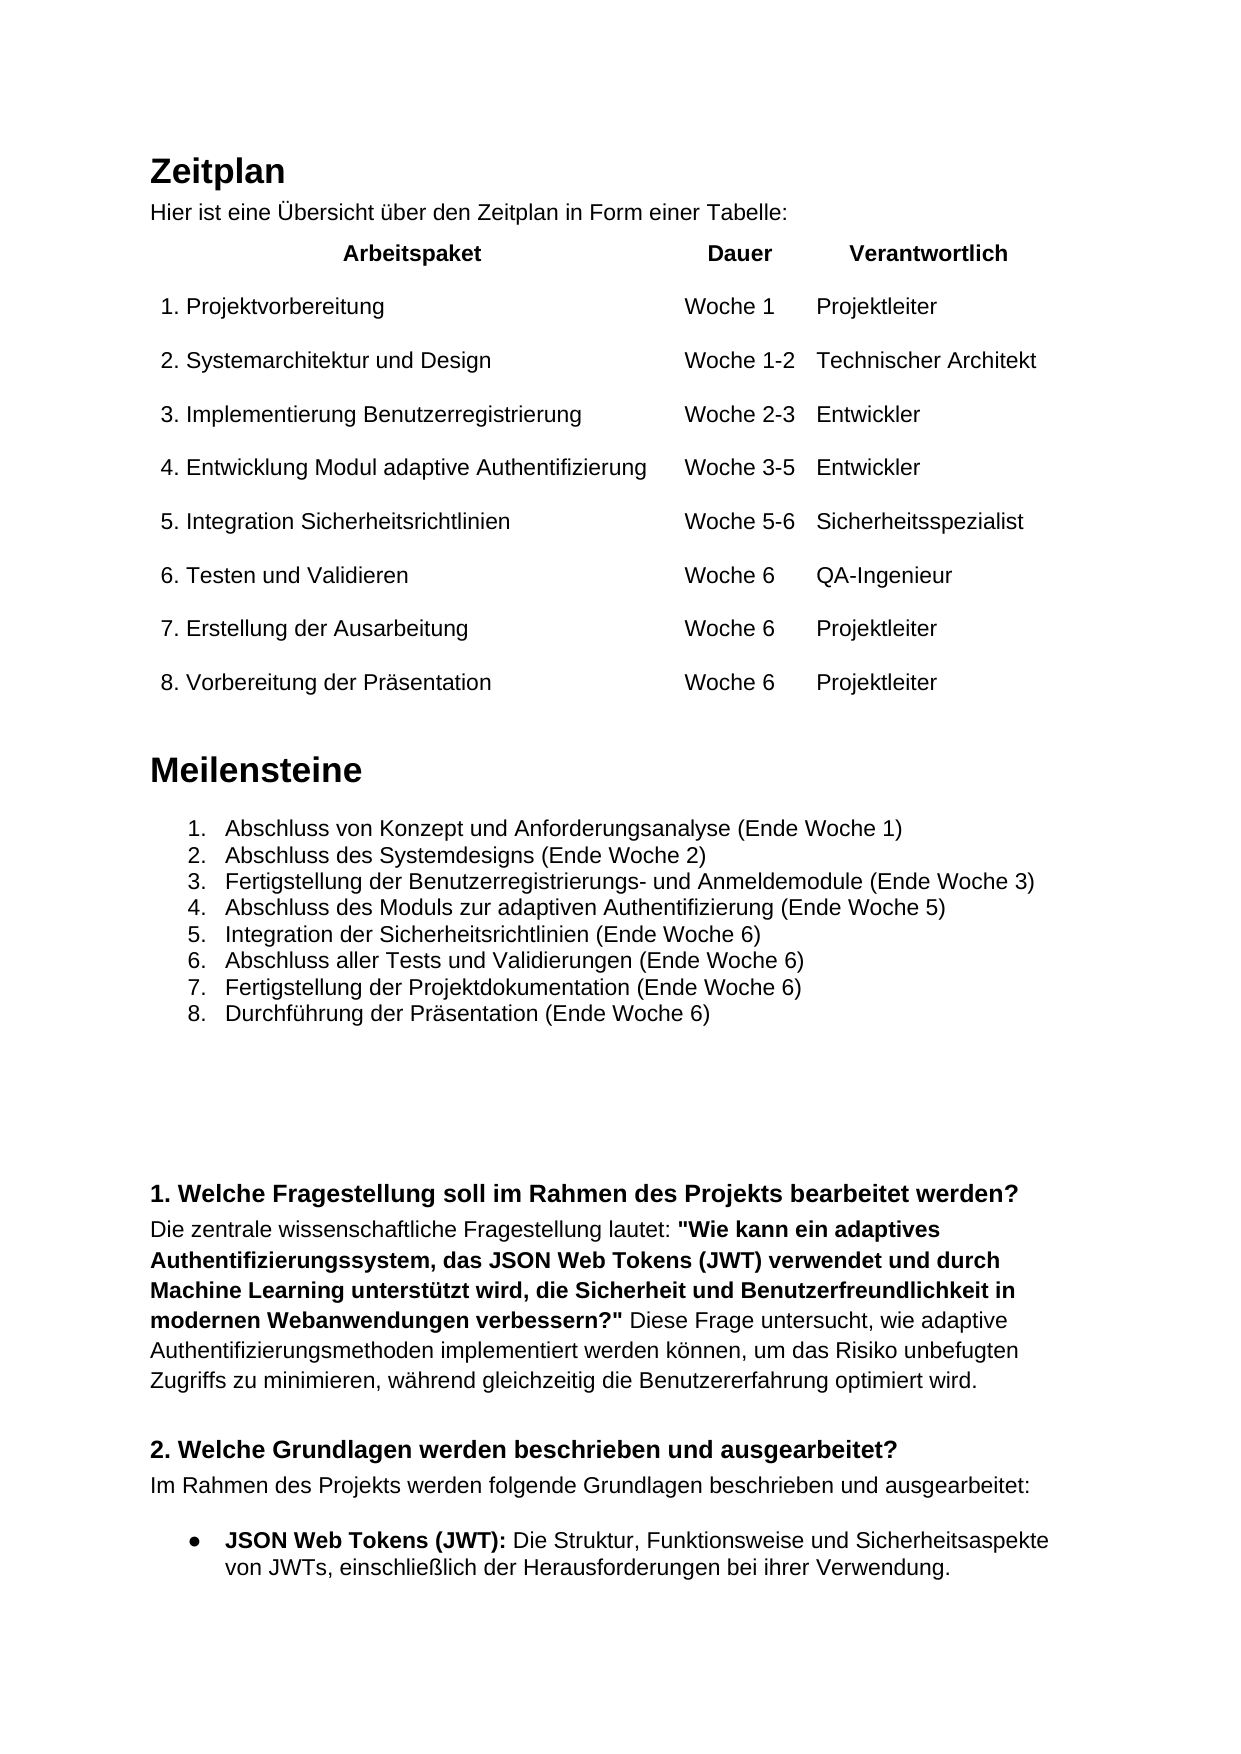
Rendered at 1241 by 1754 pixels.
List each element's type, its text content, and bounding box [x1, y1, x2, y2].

table_cell 5. Integration Sicherheitsrichtlinien [150, 498, 674, 551]
table_header Arbeitspaket [150, 229, 674, 283]
table_header Verantwortlich [806, 229, 1052, 283]
list Durchführung der Präsentation (Ende Woche 6) [187, 1000, 1090, 1026]
subtitle Zeitplan [150, 150, 1090, 191]
table_cell Projektleiter [806, 283, 1052, 337]
subtitle Meilensteine [150, 749, 1090, 790]
subtitle 2. Welche Grundlagen werden beschrieben und ausgearbeitet? [150, 1435, 1090, 1464]
table_cell Woche 1 [674, 283, 806, 337]
table_cell Woche 6 [674, 659, 806, 712]
text Hier ist eine Übersicht über den Zeitplan in Form einer Tabelle: [150, 199, 1090, 225]
table_cell Projektleiter [806, 605, 1052, 658]
table_cell Projektleiter [806, 659, 1052, 712]
list Abschluss von Konzept und Anforderungsanalyse (Ende Woche 1) [187, 815, 1090, 842]
table_cell Woche 1-2 [674, 337, 806, 390]
list Fertigstellung der Benutzerregistrierungs- und Anmeldemodule (Ende Woche 3) [187, 868, 1090, 894]
table_cell 7. Erstellung der Ausarbeitung [150, 605, 674, 658]
list Integration der Sicherheitsrichtlinien (Ende Woche 6) [187, 921, 1090, 947]
table_cell Entwickler [806, 444, 1052, 497]
list JSON Web Tokens (JWT): Die Struktur, Funktionsweise und Sicherheitsaspekte von JWTs, einschließlich der Herausforderungen bei ihrer Verwendung. [187, 1527, 1090, 1580]
list Abschluss aller Tests und Validierungen (Ende Woche 6) [187, 947, 1090, 973]
table_cell Woche 3-5 [674, 444, 806, 497]
table_cell Sicherheitsspezialist [806, 498, 1052, 551]
table_cell 8. Vorbereitung der Präsentation [150, 659, 674, 712]
text Die zentrale wissenschaftliche Fragestellung lautet: "Wie kann ein adaptives Authentifizierungssystem, das JSON Web Tokens (JWT) verwendet und durch Machine Learning unterstützt wird, die Sicherheit und Benutzerfreundlichkeit in modernen Webanwendungen verbessern?" Diese Frage untersucht, wie adaptive Authentifizierungsmethoden implementiert werden können, um das Risiko unbefugten Zugriffs zu minimieren, während gleichzeitig die Benutzererfahrung optimiert wird. [150, 1216, 1090, 1394]
table_cell Technischer Architekt [806, 337, 1052, 390]
table_cell Woche 2-3 [674, 390, 806, 444]
table_cell 4. Entwicklung Modul adaptive Authentifizierung [150, 444, 674, 497]
list Fertigstellung der Projektdokumentation (Ende Woche 6) [187, 973, 1090, 1000]
table_header Dauer [674, 229, 806, 283]
table_cell Entwickler [806, 390, 1052, 444]
table_cell 2. Systemarchitektur und Design [150, 337, 674, 390]
table_cell Woche 6 [674, 605, 806, 658]
list Abschluss des Systemdesigns (Ende Woche 2) [187, 842, 1090, 868]
list Abschluss des Moduls zur adaptiven Authentifizierung (Ende Woche 5) [187, 894, 1090, 921]
table_cell 3. Implementierung Benutzerregistrierung [150, 390, 674, 444]
table_cell QA-Ingenieur [806, 551, 1052, 605]
subtitle 1. Welche Fragestellung soll im Rahmen des Projekts bearbeitet werden? [150, 1179, 1090, 1208]
text Im Rahmen des Projekts werden folgende Grundlagen beschrieben und ausgearbeitet: [150, 1472, 1090, 1498]
table_cell Woche 6 [674, 551, 806, 605]
table_cell 6. Testen und Validieren [150, 551, 674, 605]
table_cell Woche 5-6 [674, 498, 806, 551]
table_cell 1. Projektvorbereitung [150, 283, 674, 337]
